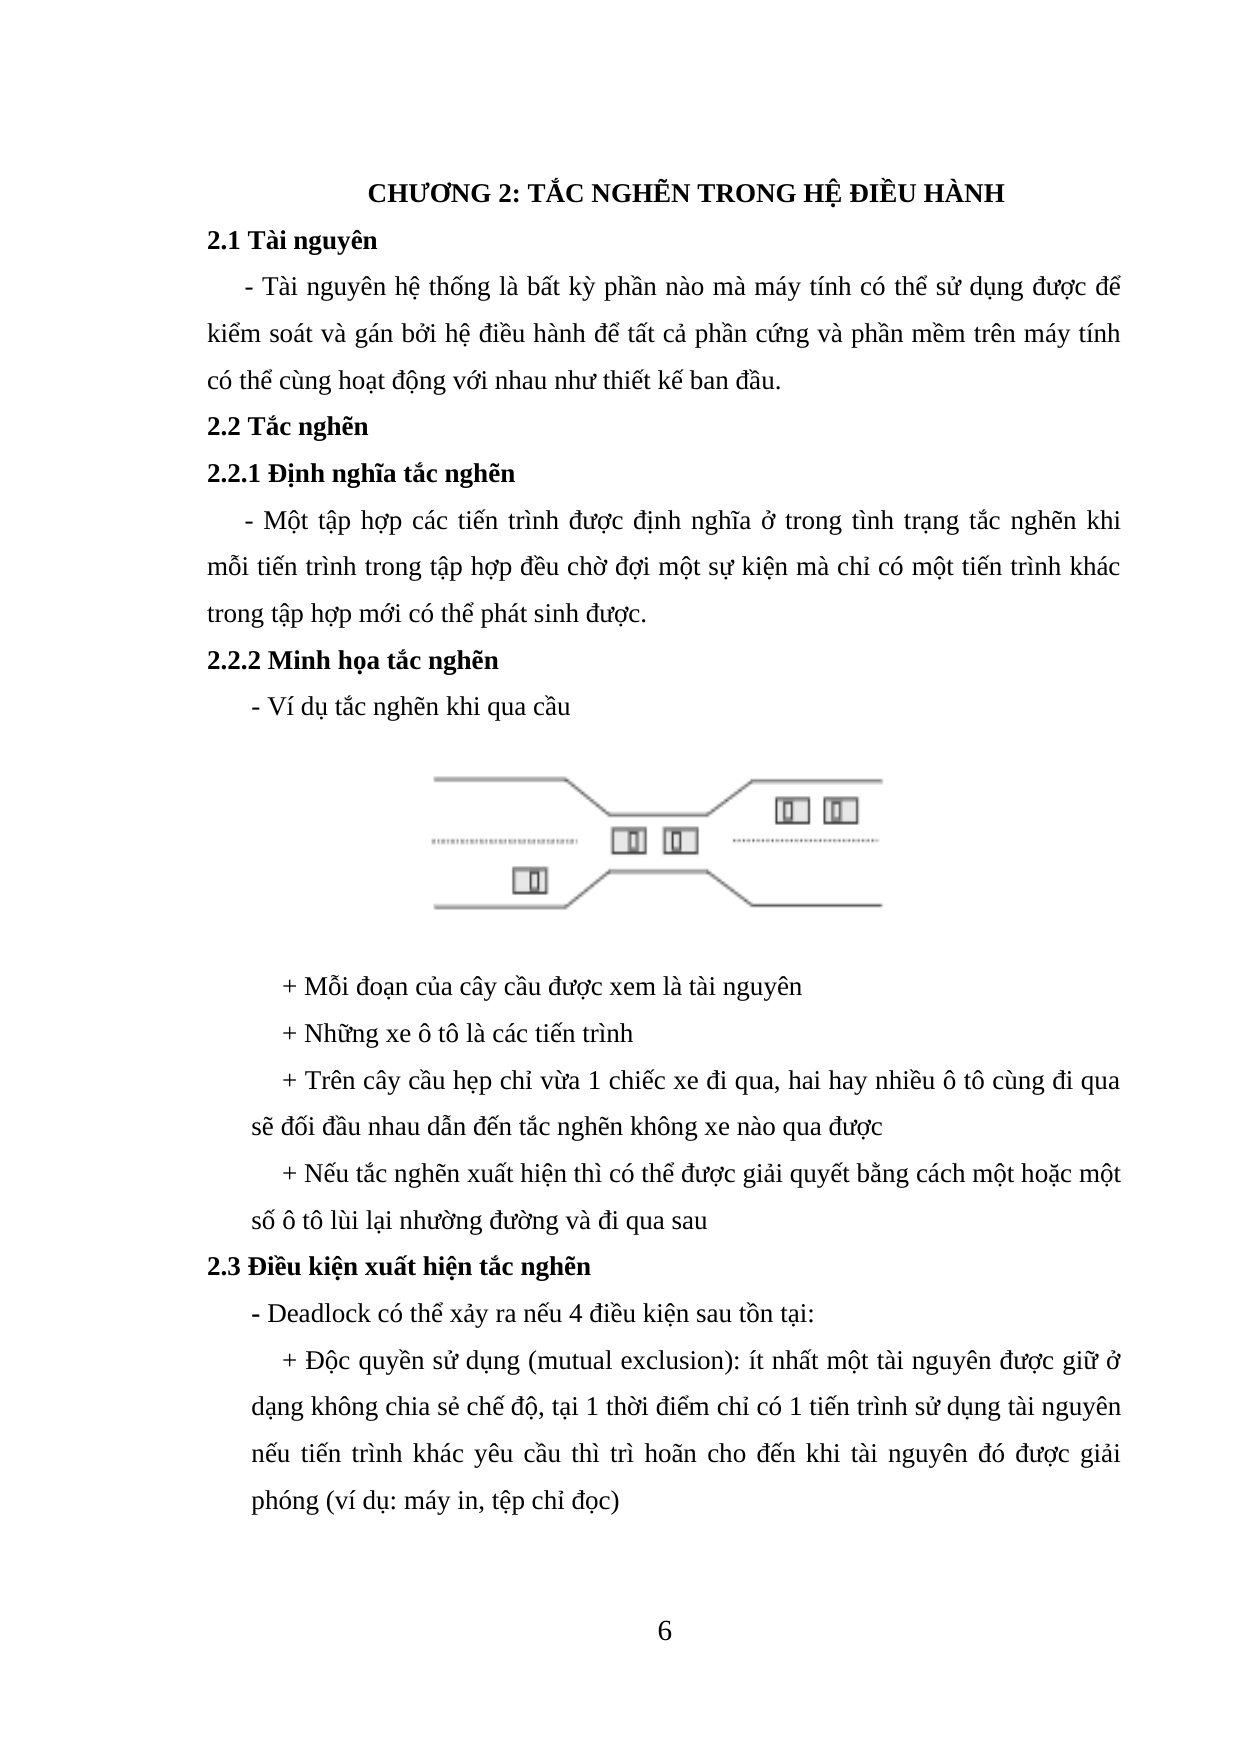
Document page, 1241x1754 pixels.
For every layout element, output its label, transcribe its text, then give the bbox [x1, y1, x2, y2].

text - Ví dụ tắc nghẽn khi qua cầu [207, 691, 1122, 722]
text + Trên cây cầu hẹp chỉ vừa 1 chiếc xe đi qua, hai hay nhiều ô tô cùng đi qua sẽ đối đầu nhau dẫn đến tắc nghẽn không xe nào qua được [251, 1064, 1122, 1142]
picture [411, 751, 914, 948]
subtitle 2.1 Tài nguyên [207, 224, 1122, 255]
subtitle 2.2.1 Định nghĩa tắc nghẽn [207, 457, 1122, 488]
text + Những xe ô tô là các tiến trình [207, 1017, 1122, 1048]
text - Một tập hợp các tiến trình được định nghĩa ở trong tình trạng tắc nghẽn khi mỗi tiến trình trong tập hợp đều chờ đợi một sự kiện mà chỉ có một tiến trình khác trong tập hợp mới có thể phát sinh được. [207, 504, 1122, 628]
text + Độc quyền sử dụng (mutual exclusion): ít nhất một tài nguyên được giữ ở dạng không chia sẻ chế độ, tại 1 thời điểm chỉ có 1 tiến trình sử dụng tài nguyên nếu tiến trình khác yêu cầu thì trì hoãn cho đến khi tài nguyên đó được giải phóng (ví dụ: máy in, tệp chỉ đọc) [251, 1344, 1122, 1515]
text - Deadlock có thể xảy ra nếu 4 điều kiện sau tồn tại: [207, 1297, 1122, 1328]
list - Tài nguyên hệ thống là bất kỳ phần nào mà máy tính có thể sử dụng được để kiểm soát và gán bởi hệ điều hành để tất cả phần cứng và phần mềm trên máy tính có thể cùng hoạt động với nhau như thiết kế ban đầu. [207, 271, 1122, 395]
text + Mỗi đoạn của cây cầu được xem là tài nguyên [207, 971, 1122, 1002]
subtitle 2.2.2 Minh họa tắc nghẽn [207, 644, 1122, 675]
subtitle 2.2 Tắc nghẽn [207, 411, 1122, 442]
subtitle 2.3 Điều kiện xuất hiện tắc nghẽn [207, 1251, 1122, 1282]
text + Nếu tắc nghẽn xuất hiện thì có thể được giải quyết bằng cách một hoặc một số ô tô lùi lại nhường đường và đi qua sau [251, 1157, 1122, 1235]
list CHƯƠNG 2: TẮC NGHẼN TRONG HỆ ĐIỀU HÀNH [251, 177, 1122, 208]
